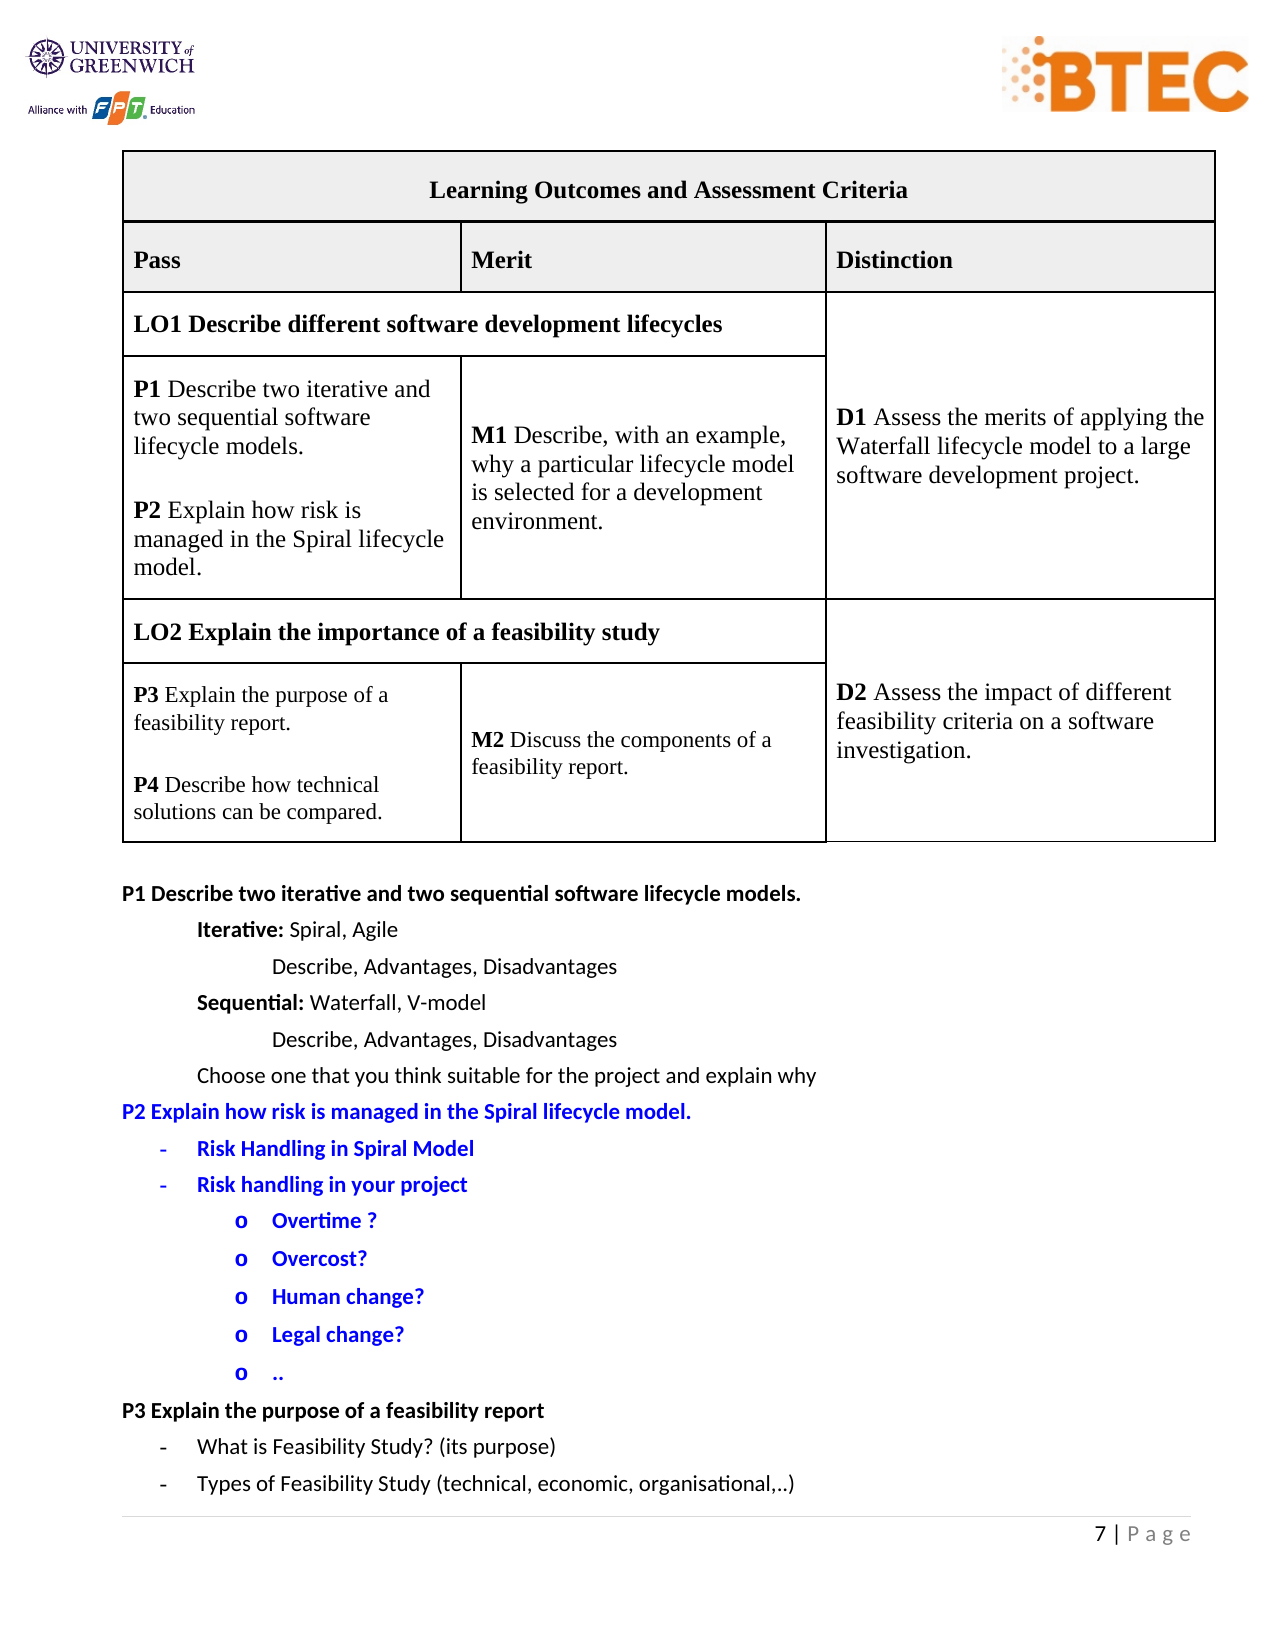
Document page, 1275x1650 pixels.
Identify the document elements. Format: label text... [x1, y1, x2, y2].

picture [14, 25, 207, 136]
list Overcost? [234, 1244, 1191, 1273]
text Choose one that you think suitable for the project and explain why [122, 1061, 1191, 1089]
table_cell M2 Discuss the components of a feasibility report. [462, 664, 825, 841]
table_cell D1 Assess the merits of applying the Waterfall lifecycle model to a large software development project. [827, 293, 1214, 598]
table_cell P3 Explain the purpose of a feasibility report. P4 Describe how technical solutions can be compared. [124, 664, 460, 841]
list Risk Handling in Spiral Model [159, 1134, 1191, 1162]
text Sequential: Waterfall, V-model [122, 988, 1191, 1016]
table_cell LO2 Explain the importance of a feasibility study [124, 600, 825, 662]
table_header Learning Outcomes and Assessment Criteria [124, 152, 1214, 220]
table_cell D2 Assess the impact of different feasibility criteria on a software investigation. [827, 600, 1214, 841]
list What is Feasibility Study? (its purpose) [159, 1432, 1191, 1460]
list .. [234, 1358, 1191, 1387]
table_cell M1 Describe, with an example, why a particular lifecycle model is selected for a development environment. [462, 357, 825, 598]
list Overtime ? [234, 1206, 1191, 1236]
table_cell P1 Describe two iterative and two sequential software lifecycle models. P2 Explain how risk is managed in the Spiral lifecycle model. [124, 357, 460, 598]
list Human change? [234, 1282, 1191, 1311]
table_cell Merit [462, 223, 825, 291]
list Risk handling in your project [159, 1170, 1191, 1198]
table_cell Pass [124, 223, 460, 291]
table_cell Distinction [827, 223, 1214, 291]
text Describe, Advantages, Disadvantages [197, 1025, 1191, 1053]
list Types of Feasibility Study (technical, economic, organisational,..) [159, 1469, 1191, 1497]
text P1 Describe two iterative and two sequential software lifecycle models. [122, 879, 1191, 907]
text Iterative: Spiral, Agile [122, 916, 1191, 944]
text P3 Explain the purpose of a feasibility report [122, 1396, 1191, 1424]
text P2 Explain how risk is managed in the Spiral lifecycle model. [122, 1097, 1191, 1125]
table_cell LO1 Describe different software development lifecycles [124, 293, 825, 355]
list Legal change? [234, 1320, 1191, 1349]
picture [1001, 36, 1249, 112]
text Describe, Advantages, Disadvantages [122, 952, 1191, 980]
